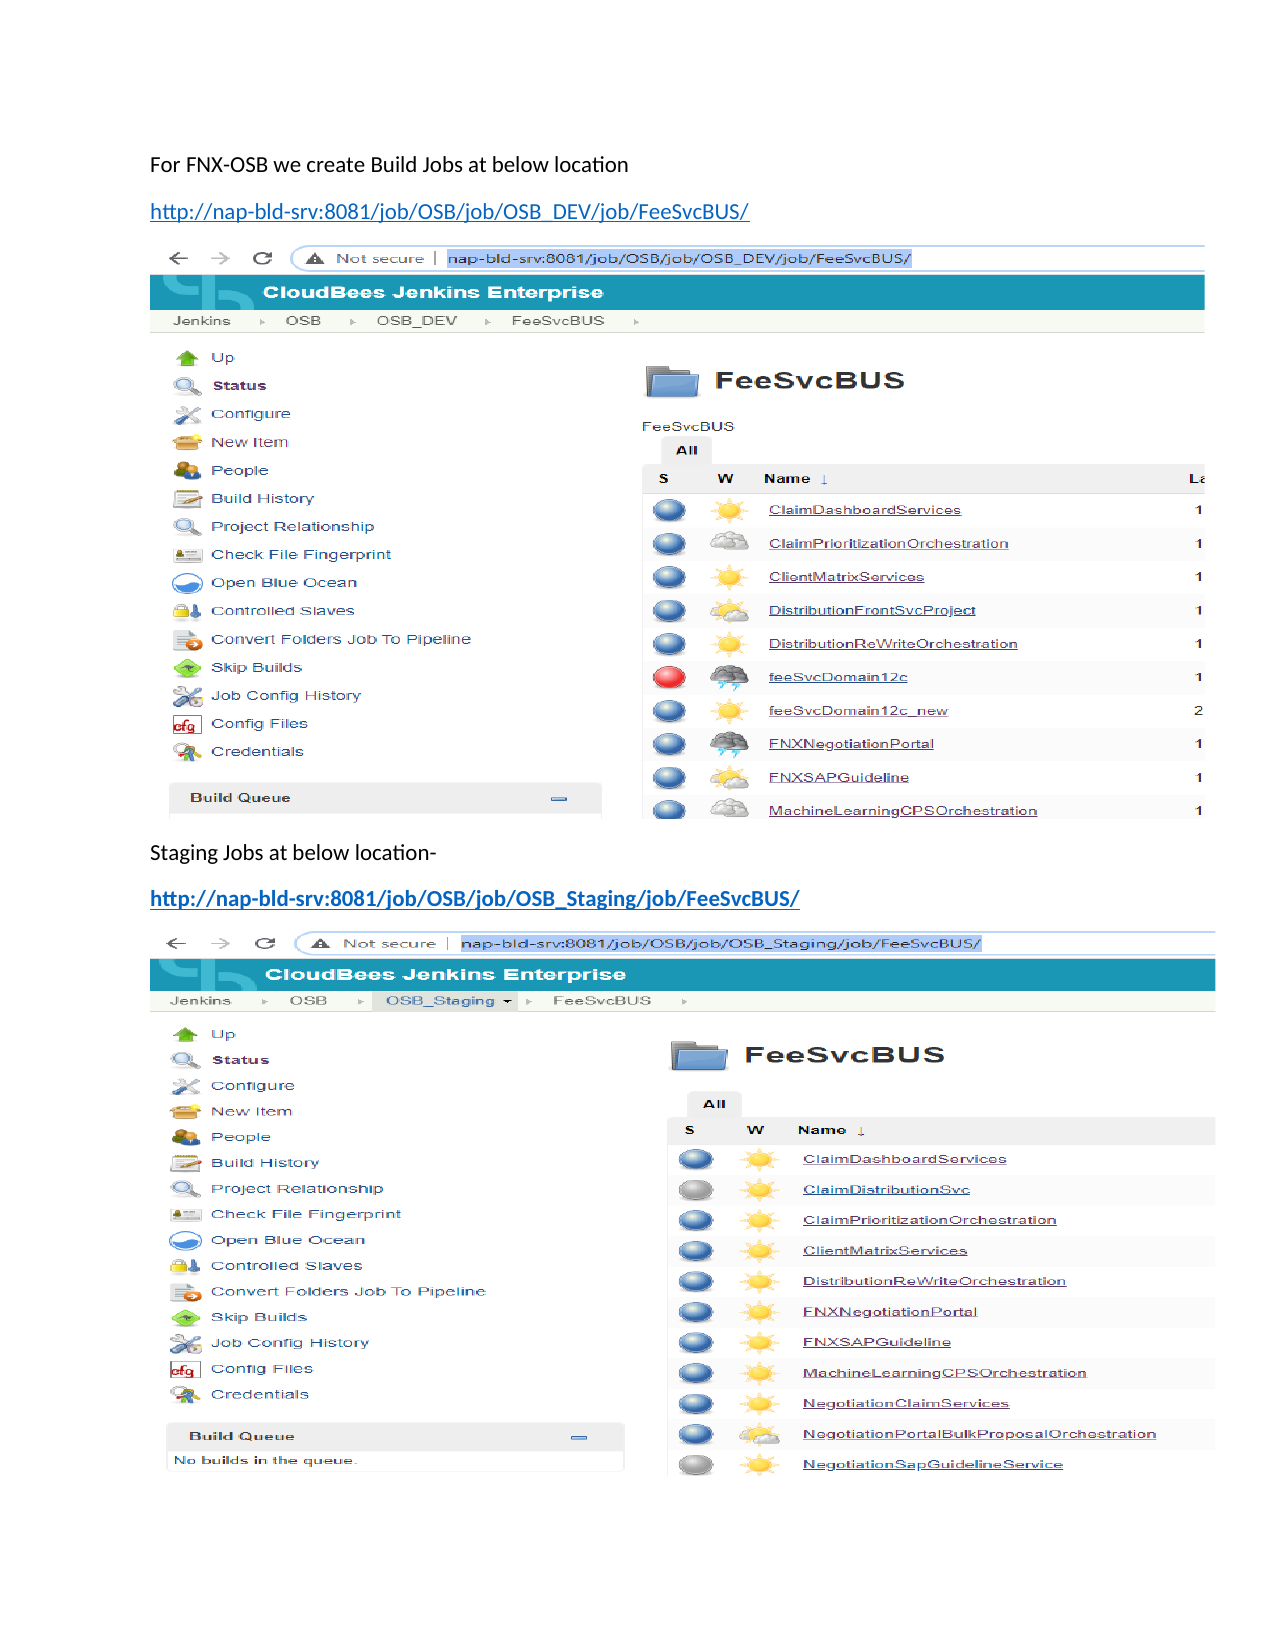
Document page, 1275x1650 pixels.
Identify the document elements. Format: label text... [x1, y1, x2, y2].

text For FNX-OSB we create Build Jobs at below location [150, 150, 1125, 178]
text Staging Jobs at below location- [150, 838, 1125, 866]
text http://nap-bld-srv:8081/job/OSB/job/OSB_Staging/job/FeeSvcBUS/ [150, 884, 1125, 912]
picture [150, 931, 1216, 1476]
picture [150, 243, 1205, 819]
text http://nap-bld-srv:8081/job/OSB/job/OSB_DEV/job/FeeSvcBUS/ [150, 197, 1125, 225]
